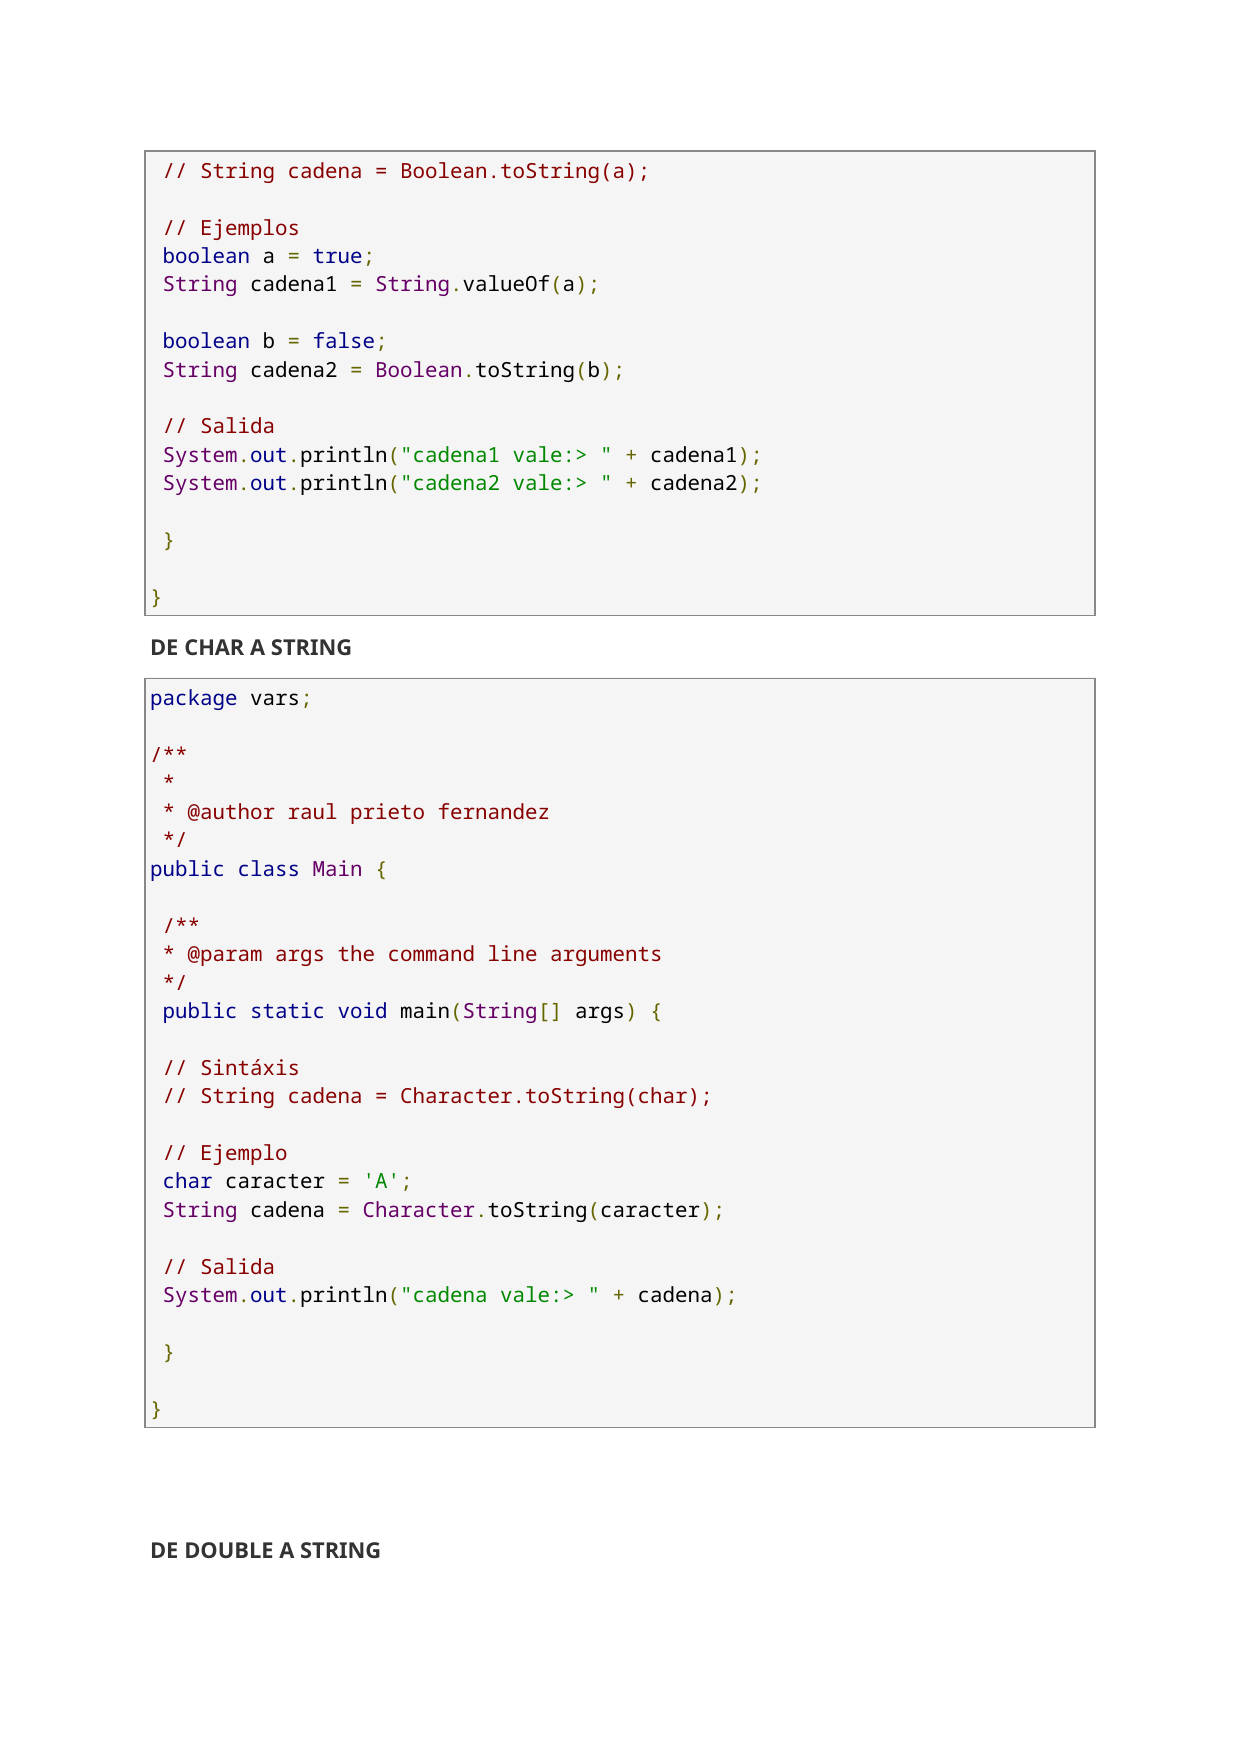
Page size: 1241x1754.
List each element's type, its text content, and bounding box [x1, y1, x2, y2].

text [146, 152, 1094, 615]
text package vars; /** * * @author raul prieto fernandez */ public class Main { /** * @param args the command line arguments */ public static void main(String[] args) { // Sintáxis // String cadena = Character.toString(char); // Ejemplo char caracter = 'A'; String cadena = Character.toString(caracter); // Salida System.out.println("cadena vale:> " + cadena); } } [146, 679, 1094, 1427]
text DE DOUBLE A STRING [150, 1535, 1090, 1564]
text DE CHAR A STRING [150, 632, 1090, 662]
